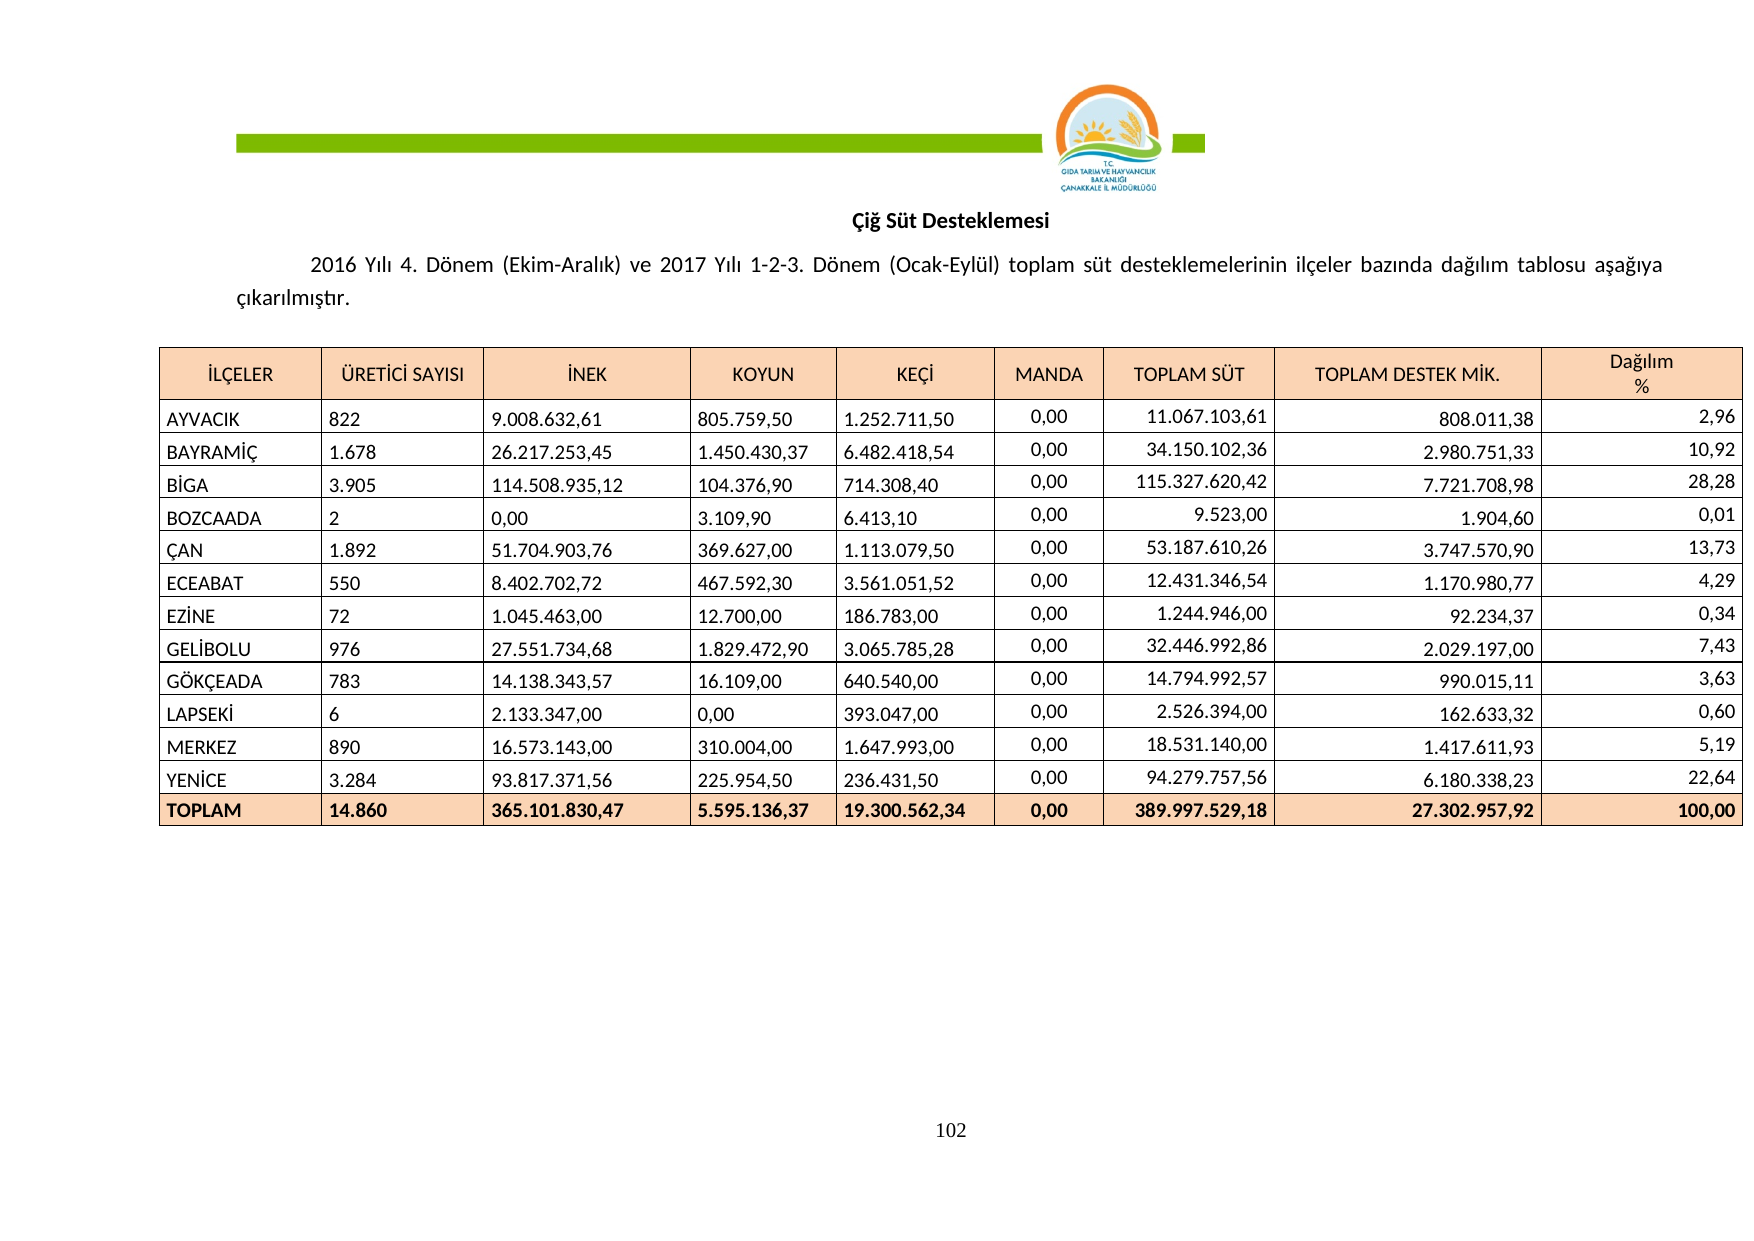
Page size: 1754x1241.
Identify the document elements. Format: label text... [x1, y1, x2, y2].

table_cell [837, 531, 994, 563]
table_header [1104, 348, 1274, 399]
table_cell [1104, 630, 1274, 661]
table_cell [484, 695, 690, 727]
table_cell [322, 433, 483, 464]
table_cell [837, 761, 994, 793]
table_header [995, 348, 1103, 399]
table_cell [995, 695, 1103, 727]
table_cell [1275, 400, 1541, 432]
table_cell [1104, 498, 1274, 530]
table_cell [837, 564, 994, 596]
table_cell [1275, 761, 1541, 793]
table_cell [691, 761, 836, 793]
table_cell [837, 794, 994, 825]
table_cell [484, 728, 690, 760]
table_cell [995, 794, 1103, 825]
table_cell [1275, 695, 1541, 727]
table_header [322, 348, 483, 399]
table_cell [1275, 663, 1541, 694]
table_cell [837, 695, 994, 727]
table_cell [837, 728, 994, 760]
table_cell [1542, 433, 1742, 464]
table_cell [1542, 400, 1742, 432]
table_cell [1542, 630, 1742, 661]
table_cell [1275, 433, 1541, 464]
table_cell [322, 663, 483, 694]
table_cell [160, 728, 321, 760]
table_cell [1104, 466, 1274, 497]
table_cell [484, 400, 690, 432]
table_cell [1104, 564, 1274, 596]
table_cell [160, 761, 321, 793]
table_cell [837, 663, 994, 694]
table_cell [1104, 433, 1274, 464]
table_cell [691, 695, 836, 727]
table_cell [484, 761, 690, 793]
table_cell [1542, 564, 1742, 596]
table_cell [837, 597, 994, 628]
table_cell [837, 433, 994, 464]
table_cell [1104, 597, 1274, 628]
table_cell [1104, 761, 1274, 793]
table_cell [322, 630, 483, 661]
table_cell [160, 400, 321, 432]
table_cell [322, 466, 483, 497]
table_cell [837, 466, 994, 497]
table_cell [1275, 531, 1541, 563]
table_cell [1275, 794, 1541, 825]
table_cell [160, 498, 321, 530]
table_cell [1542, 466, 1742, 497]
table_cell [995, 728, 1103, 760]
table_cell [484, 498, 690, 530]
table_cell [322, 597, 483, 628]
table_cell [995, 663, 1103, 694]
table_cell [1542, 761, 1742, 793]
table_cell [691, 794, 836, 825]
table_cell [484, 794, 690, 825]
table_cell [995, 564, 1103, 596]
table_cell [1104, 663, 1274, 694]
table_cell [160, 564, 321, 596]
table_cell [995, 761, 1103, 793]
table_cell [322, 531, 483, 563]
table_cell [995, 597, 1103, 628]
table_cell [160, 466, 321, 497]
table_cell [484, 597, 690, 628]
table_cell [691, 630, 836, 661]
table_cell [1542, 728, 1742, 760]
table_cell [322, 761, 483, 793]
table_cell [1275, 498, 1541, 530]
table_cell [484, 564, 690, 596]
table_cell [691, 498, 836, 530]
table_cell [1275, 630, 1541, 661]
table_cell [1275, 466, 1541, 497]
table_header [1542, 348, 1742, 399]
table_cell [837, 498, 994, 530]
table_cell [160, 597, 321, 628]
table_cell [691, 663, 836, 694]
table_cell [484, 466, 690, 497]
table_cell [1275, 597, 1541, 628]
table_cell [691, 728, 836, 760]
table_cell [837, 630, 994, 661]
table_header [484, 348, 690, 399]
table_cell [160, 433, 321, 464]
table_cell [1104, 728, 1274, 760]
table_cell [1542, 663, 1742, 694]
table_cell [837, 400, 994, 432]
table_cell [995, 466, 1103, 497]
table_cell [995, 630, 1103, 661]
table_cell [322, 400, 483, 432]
text Çiğ Süt Desteklemesi [236, 206, 1665, 234]
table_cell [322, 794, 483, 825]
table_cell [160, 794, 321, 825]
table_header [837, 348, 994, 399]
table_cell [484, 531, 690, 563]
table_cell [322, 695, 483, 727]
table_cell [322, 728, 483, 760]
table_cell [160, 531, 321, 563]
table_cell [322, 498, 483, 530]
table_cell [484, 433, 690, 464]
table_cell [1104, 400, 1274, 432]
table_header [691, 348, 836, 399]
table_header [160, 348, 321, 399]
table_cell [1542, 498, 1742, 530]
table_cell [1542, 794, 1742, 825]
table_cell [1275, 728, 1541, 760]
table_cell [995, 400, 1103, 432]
picture [236, 73, 1205, 206]
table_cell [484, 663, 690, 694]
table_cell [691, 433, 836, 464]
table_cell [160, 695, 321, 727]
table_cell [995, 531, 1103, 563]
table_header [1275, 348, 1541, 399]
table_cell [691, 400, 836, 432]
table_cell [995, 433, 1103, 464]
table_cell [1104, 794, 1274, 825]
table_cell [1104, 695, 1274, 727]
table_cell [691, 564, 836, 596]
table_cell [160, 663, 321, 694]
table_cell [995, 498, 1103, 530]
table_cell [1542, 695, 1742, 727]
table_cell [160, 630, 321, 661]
text 2016 Yılı 4. Dönem (Ekim-Aralık) ve 2017 Yılı 1-2-3. Dönem (Ocak-Eylül) toplam süt desteklemelerinin ilçeler bazında dağılım tablosu aşağıya çıkarılmıştır. [236, 250, 1665, 311]
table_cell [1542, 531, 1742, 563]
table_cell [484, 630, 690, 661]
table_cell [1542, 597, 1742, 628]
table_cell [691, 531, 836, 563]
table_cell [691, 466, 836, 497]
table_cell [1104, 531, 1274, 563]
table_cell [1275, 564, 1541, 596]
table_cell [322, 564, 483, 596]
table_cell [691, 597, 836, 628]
